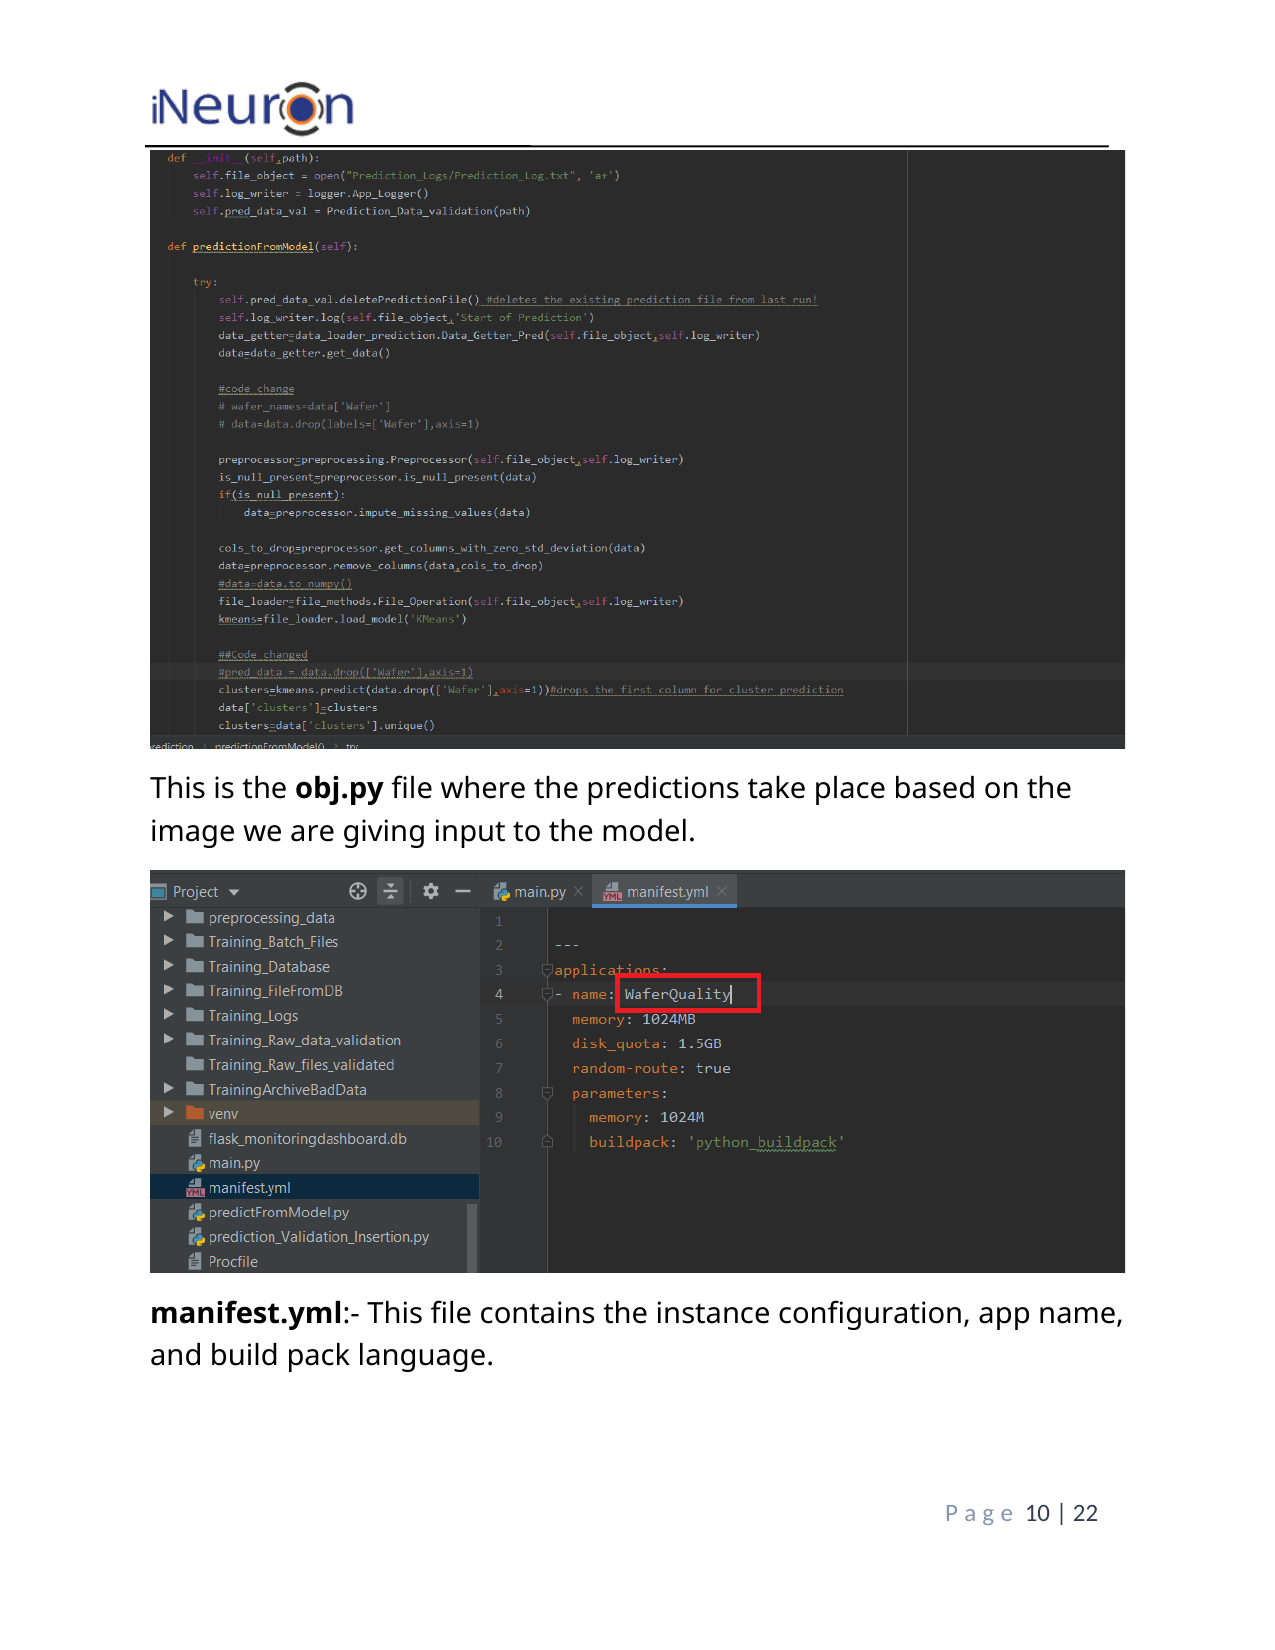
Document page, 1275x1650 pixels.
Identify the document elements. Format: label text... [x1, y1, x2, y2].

text manifest.yml:- This file contains the instance configuration, app name, and build pack language. [150, 1292, 1125, 1374]
text This is the obj.py file where the predictions take place based on the image we are giving input to the model. [150, 768, 1125, 850]
picture [150, 150, 1125, 749]
picture [150, 75, 357, 138]
picture [150, 870, 1125, 1273]
